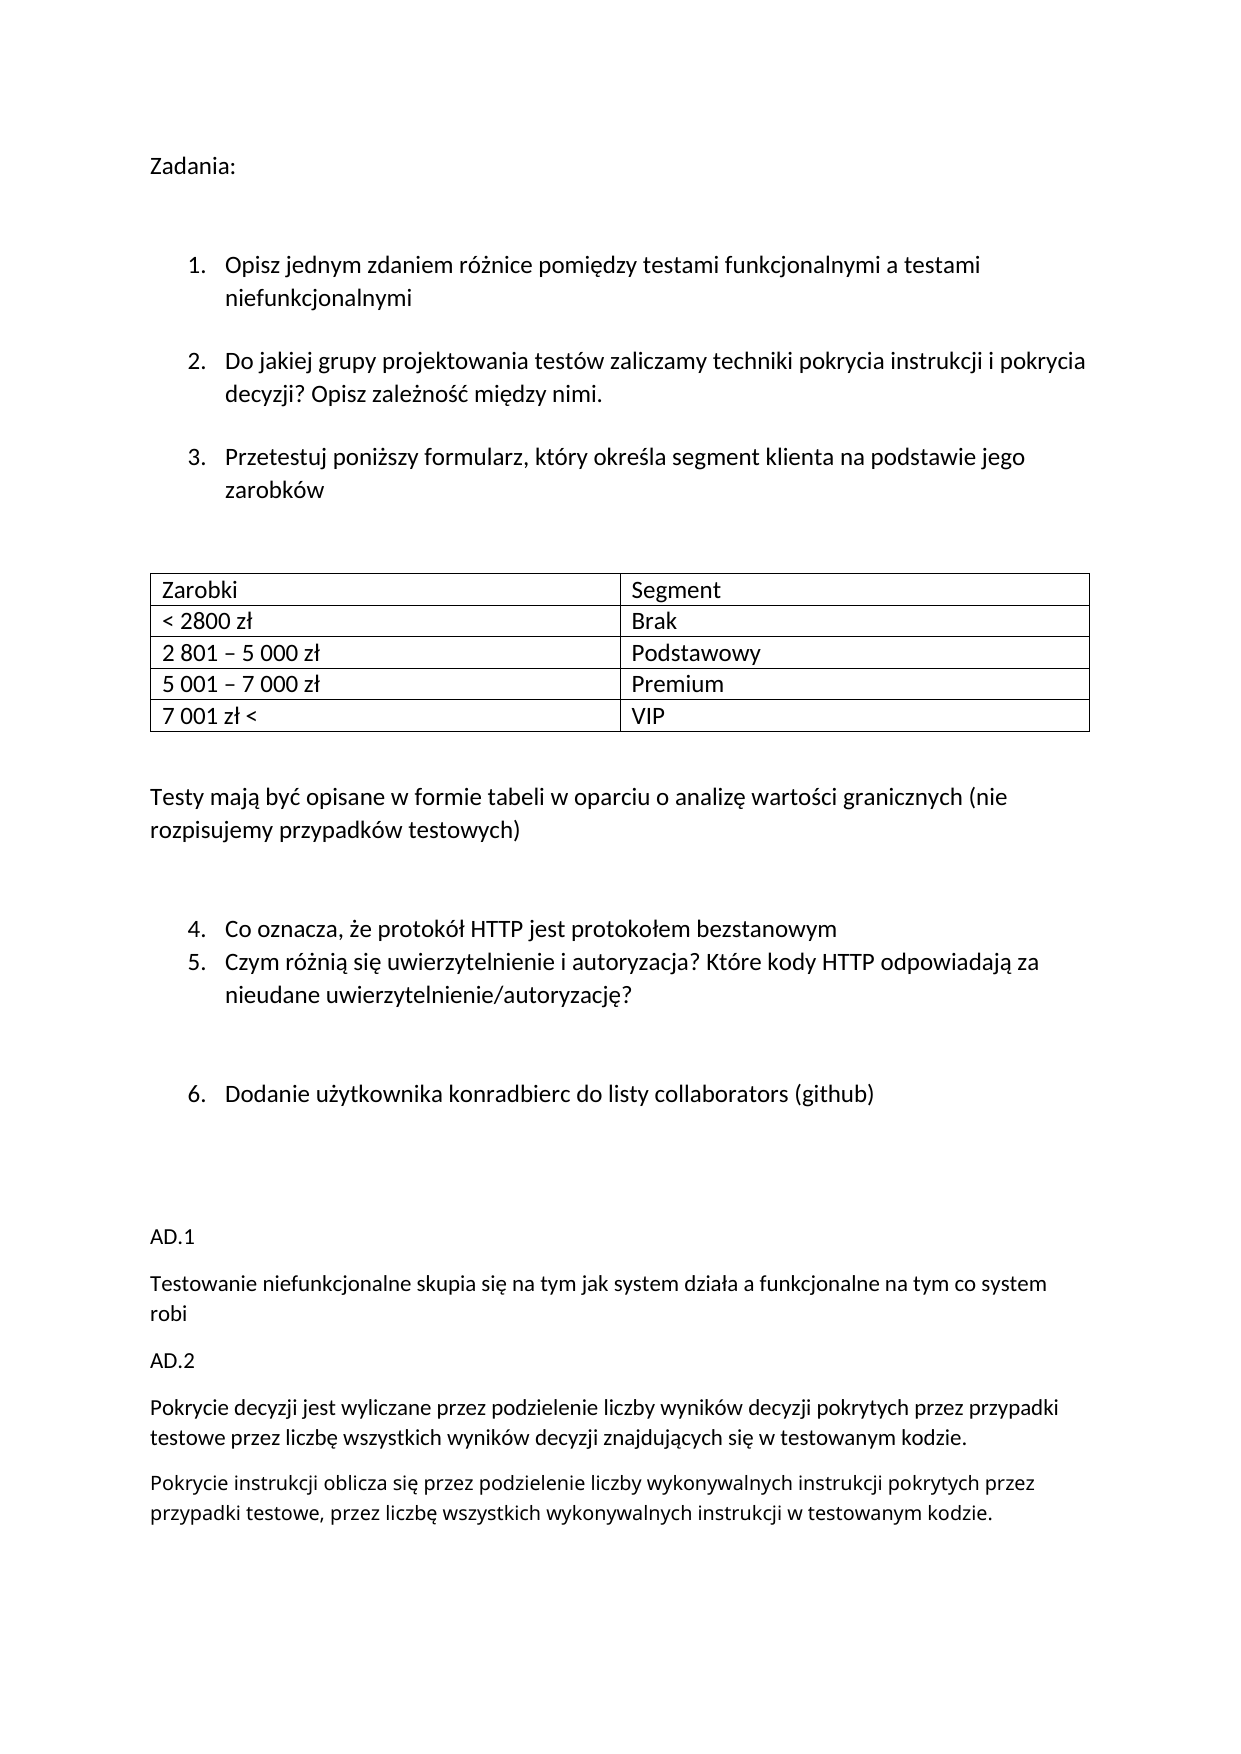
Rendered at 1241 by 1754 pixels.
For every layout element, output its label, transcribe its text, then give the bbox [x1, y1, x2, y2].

text AD.2 [150, 1346, 1090, 1374]
list Opisz jednym zdaniem różnice pomiędzy testami funkcjonalnymi a testami niefunkcjonalnymi [187, 249, 1090, 343]
text Pokrycie decyzji jest wyliczane przez podzielenie liczby wyników decyzji pokrytych przez przypadki testowe przez liczbę wszystkich wyników decyzji znajdujących się w testowanym kodzie. [150, 1393, 1090, 1451]
table_cell 7 001 zł < [151, 700, 620, 731]
table_cell 5 001 – 7 000 zł [151, 669, 620, 699]
table_cell VIP [621, 700, 1089, 731]
table_cell < 2800 zł [151, 606, 620, 636]
text Testy mają być opisane w formie tabeli w oparciu o analizę wartości granicznych (nie rozpisujemy przypadków testowych) [150, 781, 1090, 845]
text AD.1 [150, 1222, 1090, 1250]
text Testowanie niefunkcjonalne skupia się na tym jak system działa a funkcjonalne na tym co system robi [150, 1269, 1090, 1327]
list Przetestuj poniższy formularz, który określa segment klienta na podstawie jego zarobków [187, 441, 1090, 504]
table_cell Podstawowy [621, 637, 1089, 668]
text Pokrycie instrukcji oblicza się przez podzielenie liczby wykonywalnych instrukcji pokrytych przez przypadki testowe, przez liczbę wszystkich wykonywalnych instrukcji w testowanym kodzie. [150, 1470, 1090, 1526]
list Dodanie użytkownika konradbierc do listy collaborators (github) [187, 1078, 1090, 1109]
list Czym różnią się uwierzytelnienie i autoryzacja? Które kody HTTP odpowiadają za nieudane uwierzytelnienie/autoryzację? [187, 946, 1090, 1010]
table_header Zarobki [151, 574, 620, 604]
list Do jakiej grupy projektowania testów zaliczamy techniki pokrycia instrukcji i pokrycia decyzji? Opisz zależność między nimi. [187, 345, 1090, 439]
list Co oznacza, że protokół HTTP jest protokołem bezstanowym [187, 913, 1090, 944]
table_cell 2 801 – 5 000 zł [151, 637, 620, 668]
table_cell Brak [621, 606, 1089, 636]
text Zadania: [150, 150, 1090, 181]
table_cell Premium [621, 669, 1089, 699]
table_header Segment [621, 574, 1089, 604]
